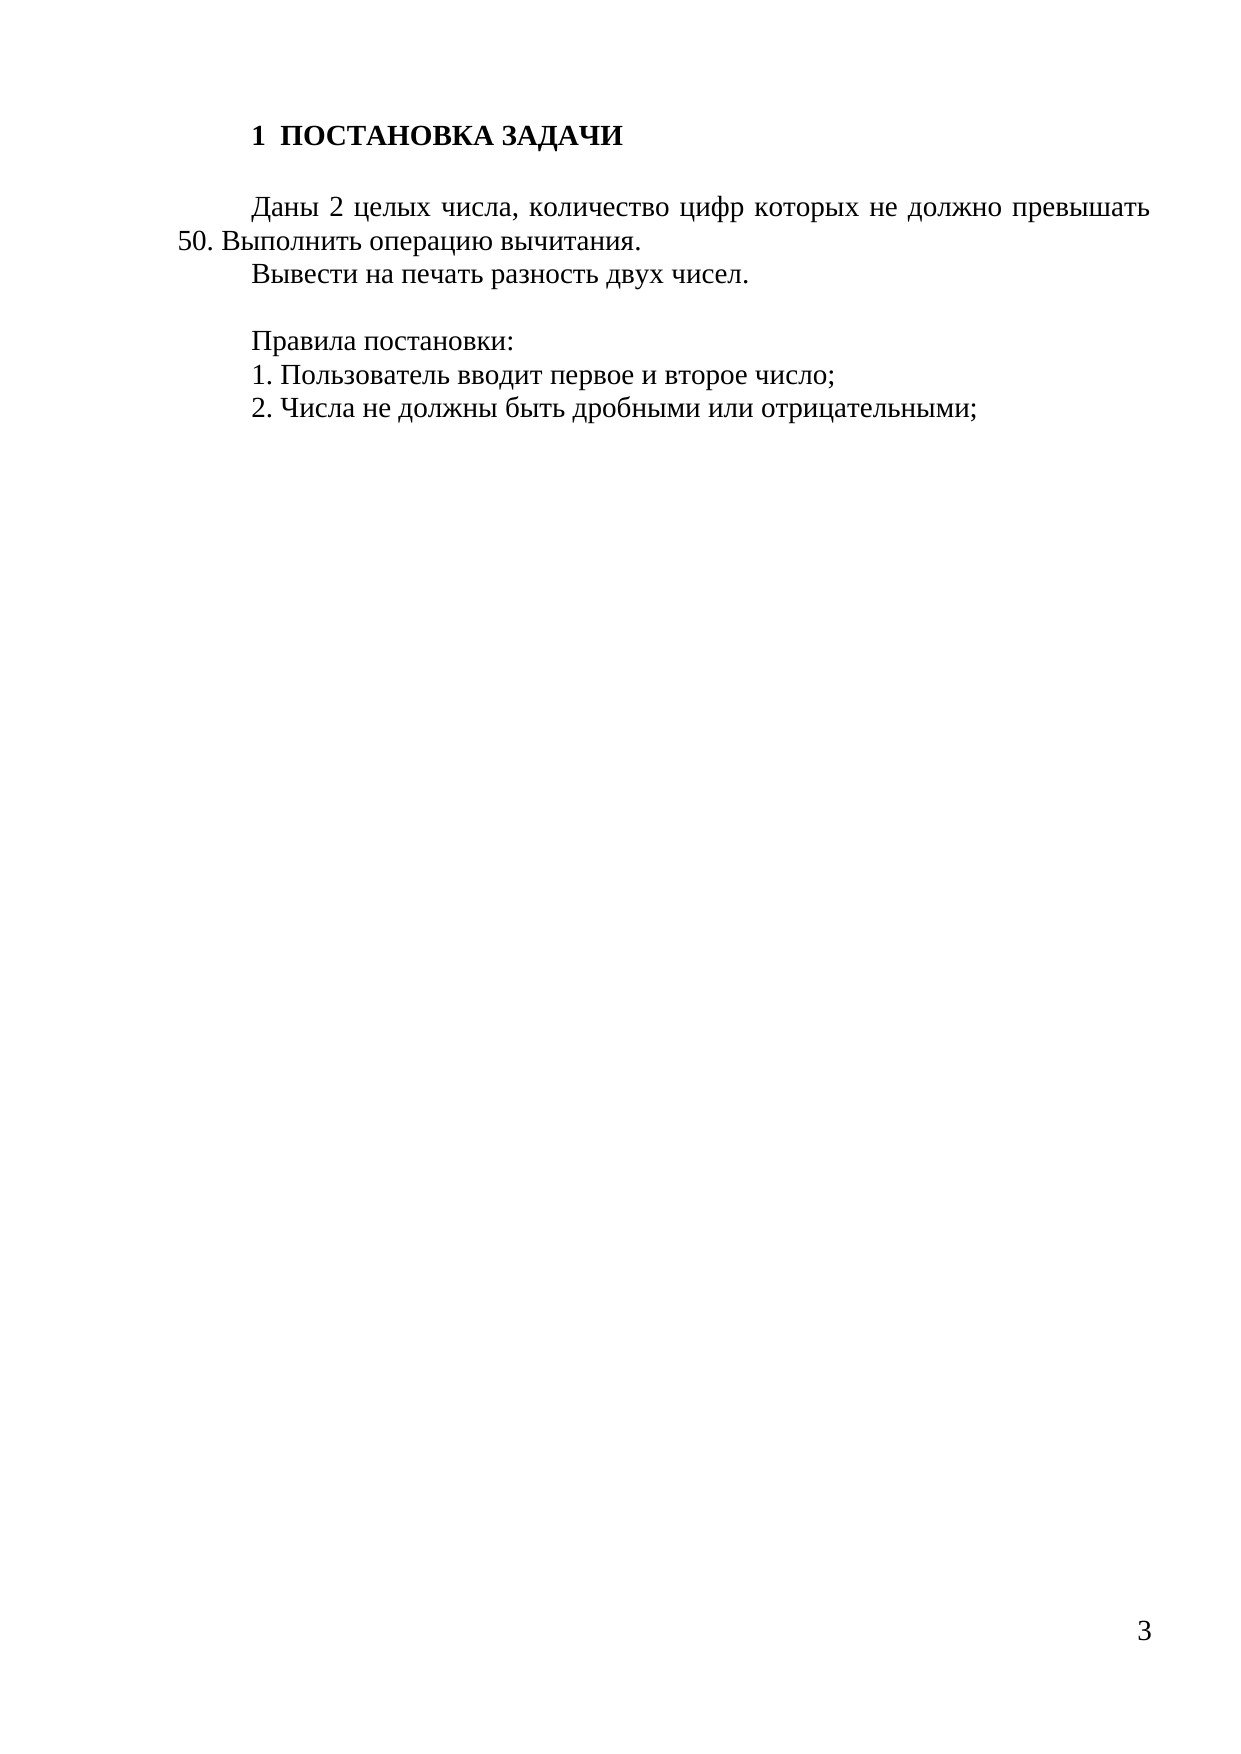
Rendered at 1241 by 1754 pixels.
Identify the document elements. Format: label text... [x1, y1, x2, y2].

subtitle Постановка задачи [251, 118, 1152, 152]
text Даны 2 целых числа, количество цифр которых не должно превышать 50. Выполнить операцию вычитания. [177, 189, 1152, 256]
text Вывести на печать разность двух чисел. [177, 256, 1152, 290]
text Числа не должны быть дробными или отрицательными; [251, 390, 1152, 424]
text Пользователь вводит первое и второе число; [251, 357, 1152, 390]
text Правила постановки: [177, 323, 1152, 357]
